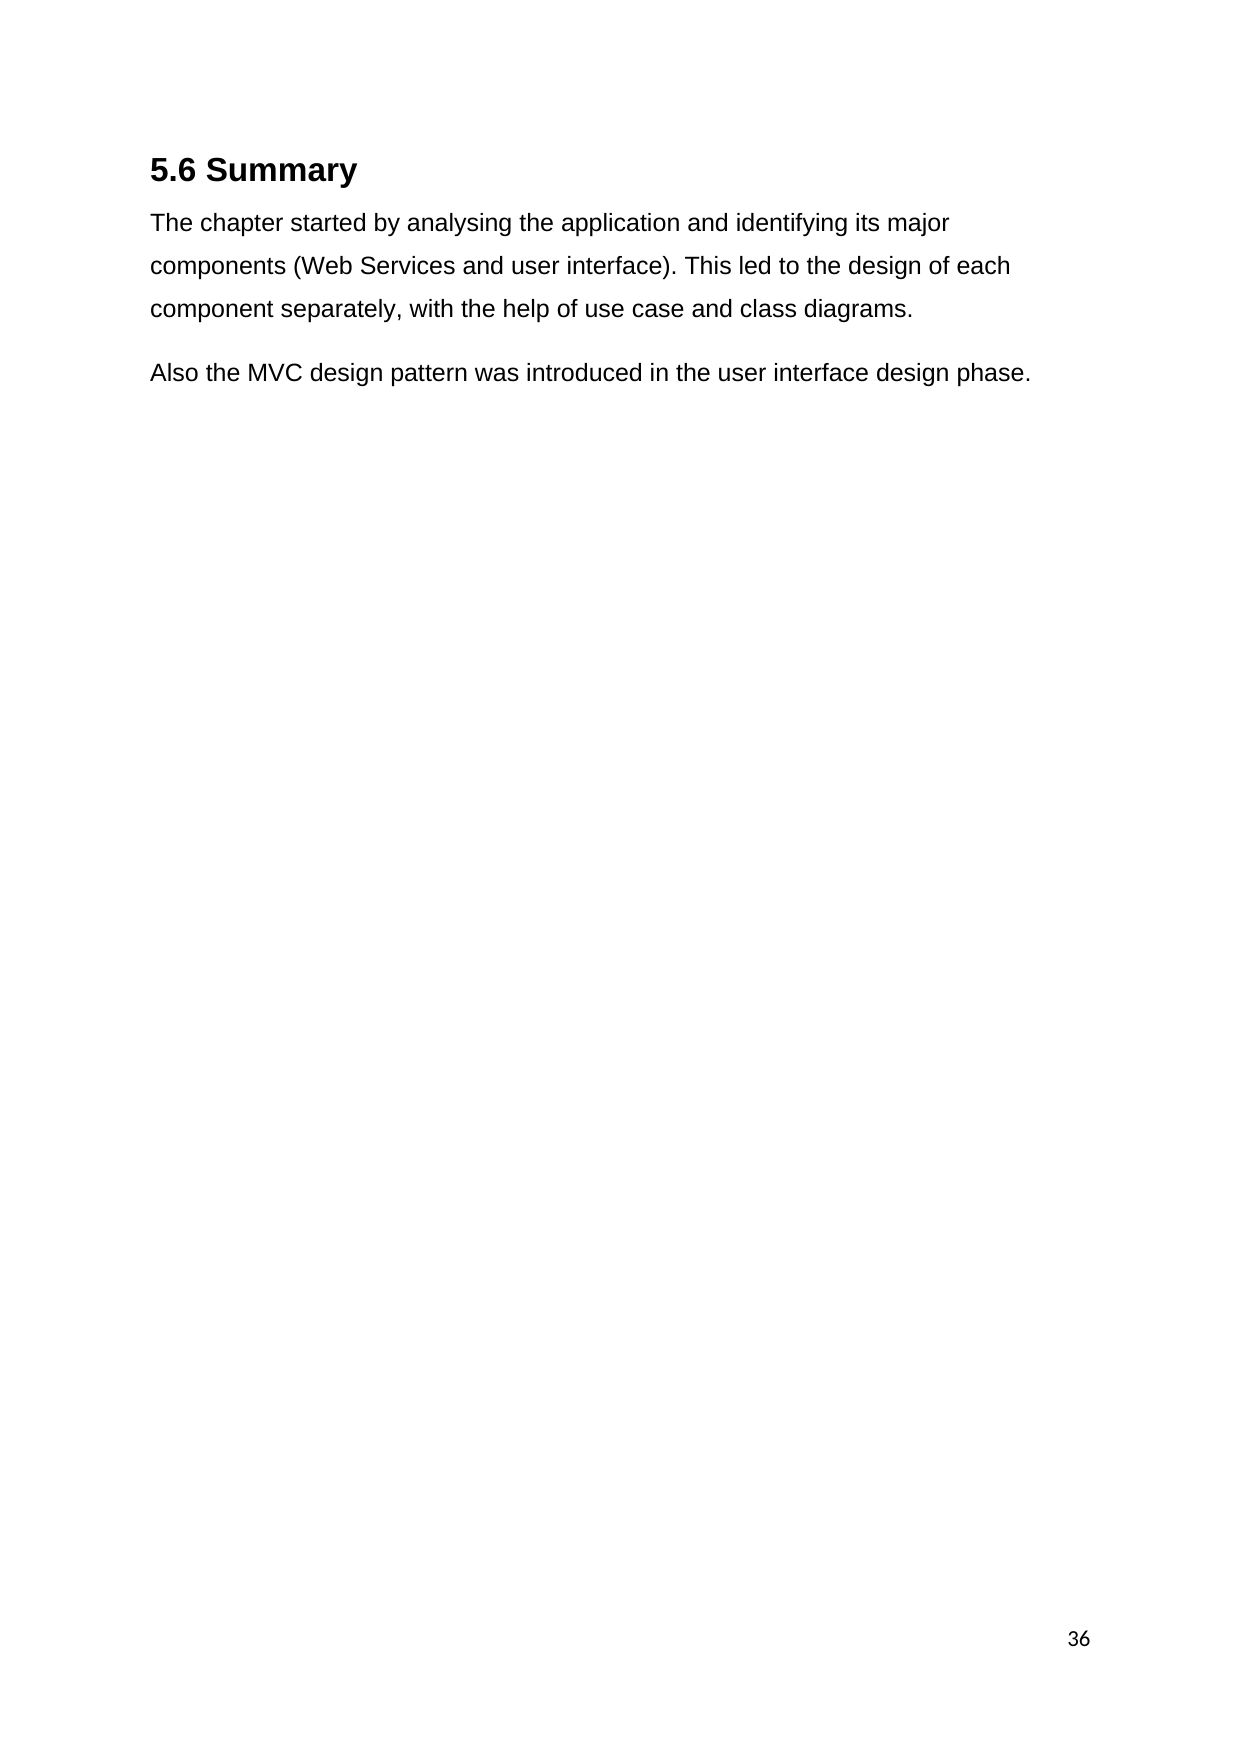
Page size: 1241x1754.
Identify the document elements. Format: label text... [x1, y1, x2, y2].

text Also the MVC design pattern was introduced in the user interface design phase. [150, 358, 1090, 387]
subtitle 5.6 Summary [150, 150, 1090, 188]
text The chapter started by analysing the application and identifying its major components (Web Services and user interface). This led to the design of each component separately, with the help of use case and class diagrams. [150, 208, 1090, 323]
